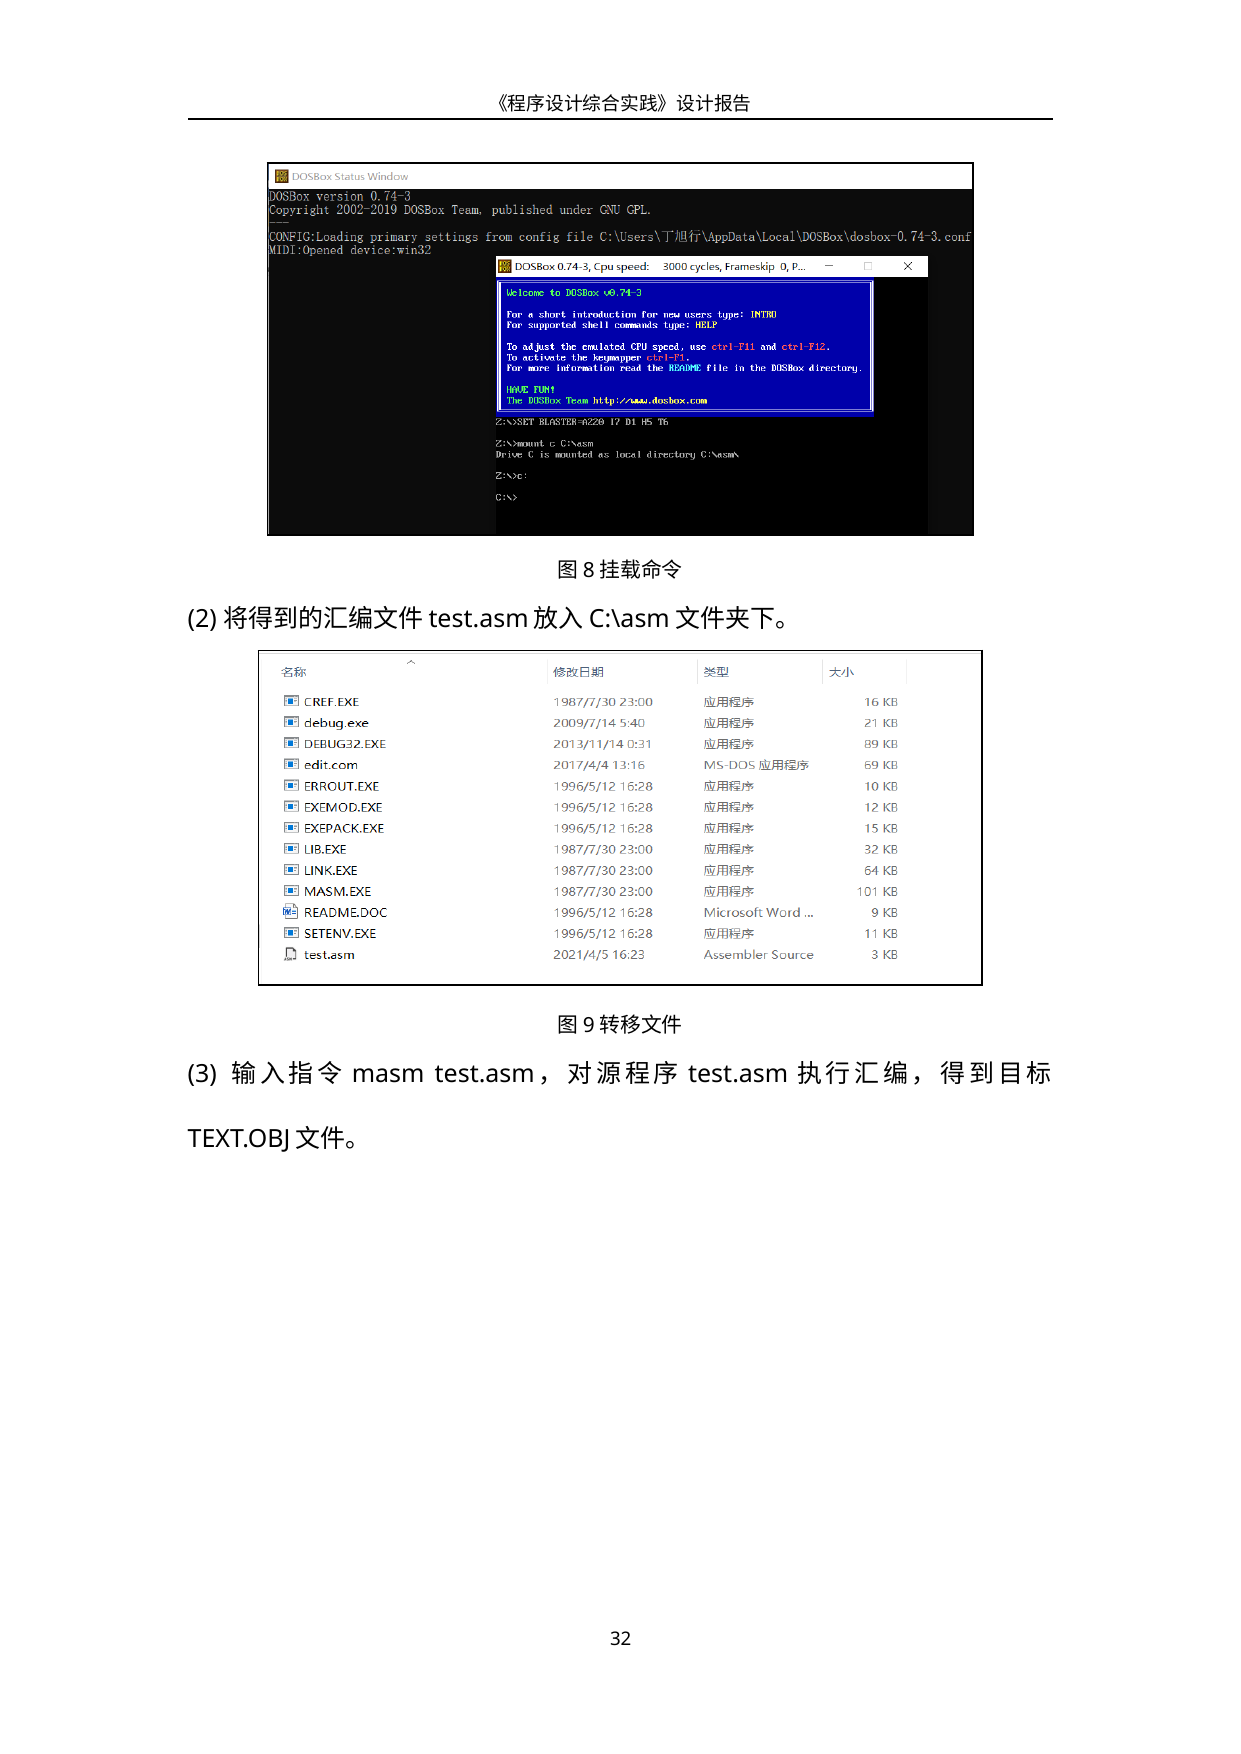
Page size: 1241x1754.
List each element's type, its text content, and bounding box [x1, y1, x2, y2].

picture [259, 651, 981, 984]
picture [268, 164, 972, 534]
text 图9 转移文件 [187, 1007, 1053, 1039]
text (2) 将得到的汇编文件test.asm放入C:\asm文件夹下。 [187, 584, 1053, 649]
text 图8 挂载命令 [187, 552, 1053, 584]
list 输入指令masm test.asm，对源程序test.asm执行汇编，得到目标TEXT.OBJ文件。 [187, 1039, 1053, 1169]
